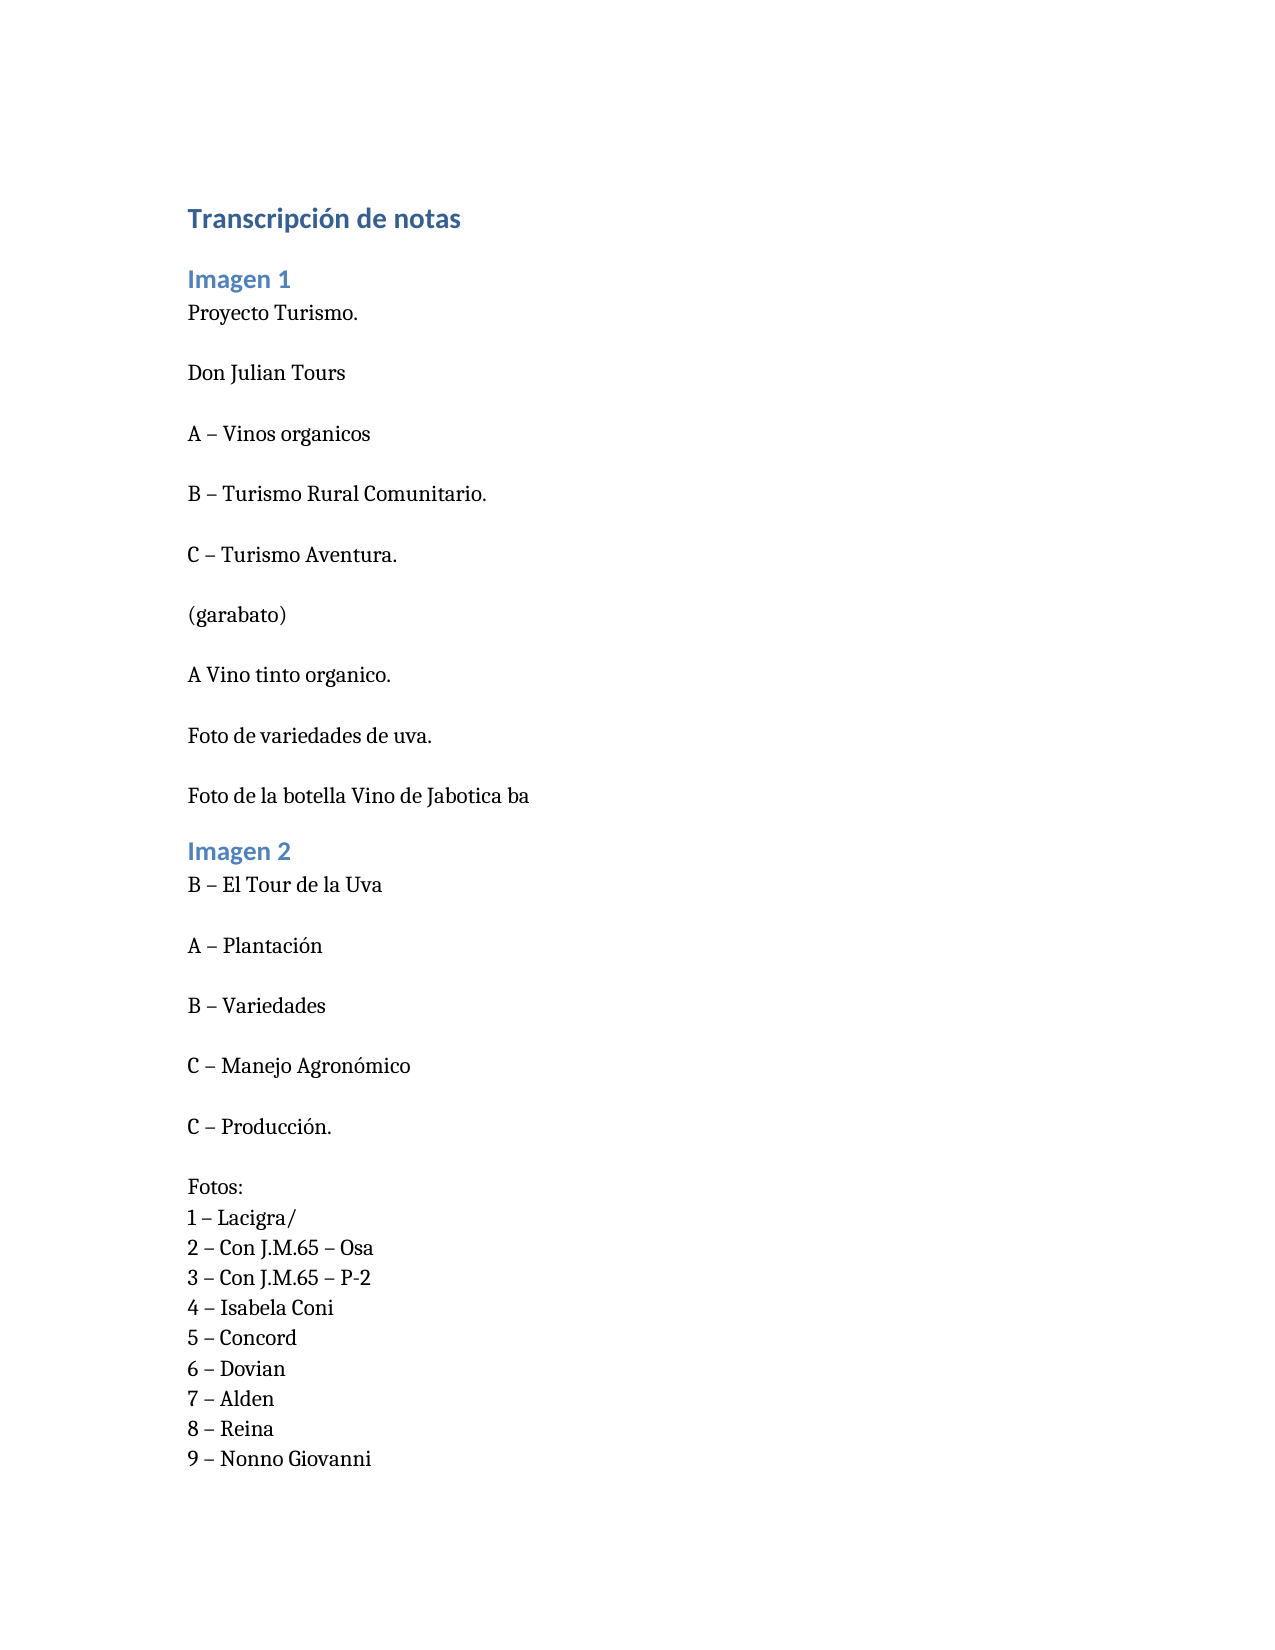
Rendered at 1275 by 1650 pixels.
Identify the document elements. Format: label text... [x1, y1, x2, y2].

text Proyecto Turismo. Don Julian Tours A – Vinos organicos B – Turismo Rural Comunitario. C – Turismo Aventura. (garabato) A Vino tinto organico. Foto de variedades de uva. Foto de la botella Vino de Jabotica ba [187, 300, 1087, 809]
subtitle Imagen 1 [187, 262, 1087, 295]
subtitle Transcripción de notas [187, 200, 1087, 236]
subtitle Imagen 2 [187, 834, 1087, 867]
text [187, 872, 1087, 1472]
